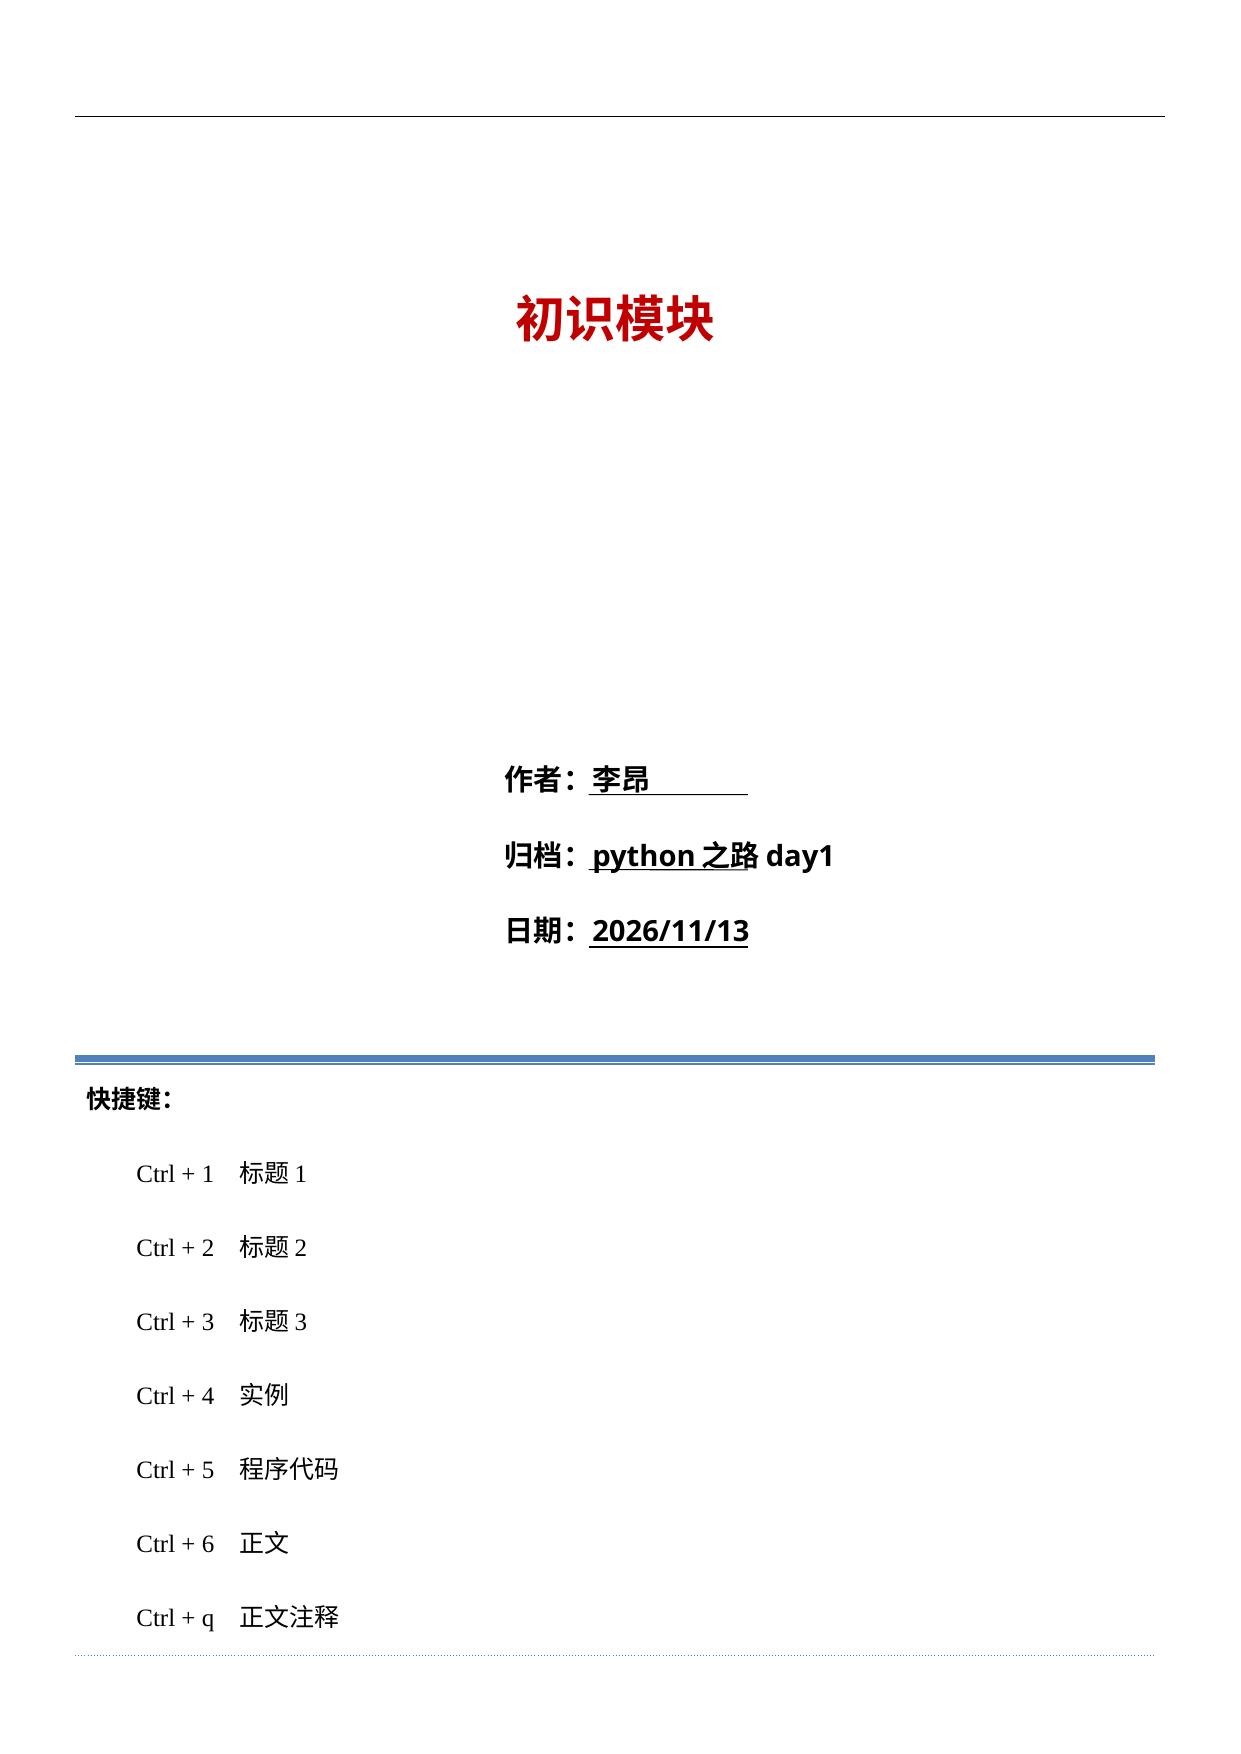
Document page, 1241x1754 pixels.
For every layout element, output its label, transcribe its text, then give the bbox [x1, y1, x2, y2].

table_header 初识模块 [75, 138, 1155, 625]
table_cell 快捷键： Ctrl + 1 标题1 Ctrl + 2 标题2 Ctrl + 3 标题3 Ctrl + 4 实例 Ctrl + 5 程序代码 Ctrl + 6 正文 Ctrl + q 正文注释 [75, 1065, 1155, 1655]
table_cell 作者：李昂 归档：python之路day1 日期：2018/2/1 [75, 625, 1155, 1055]
